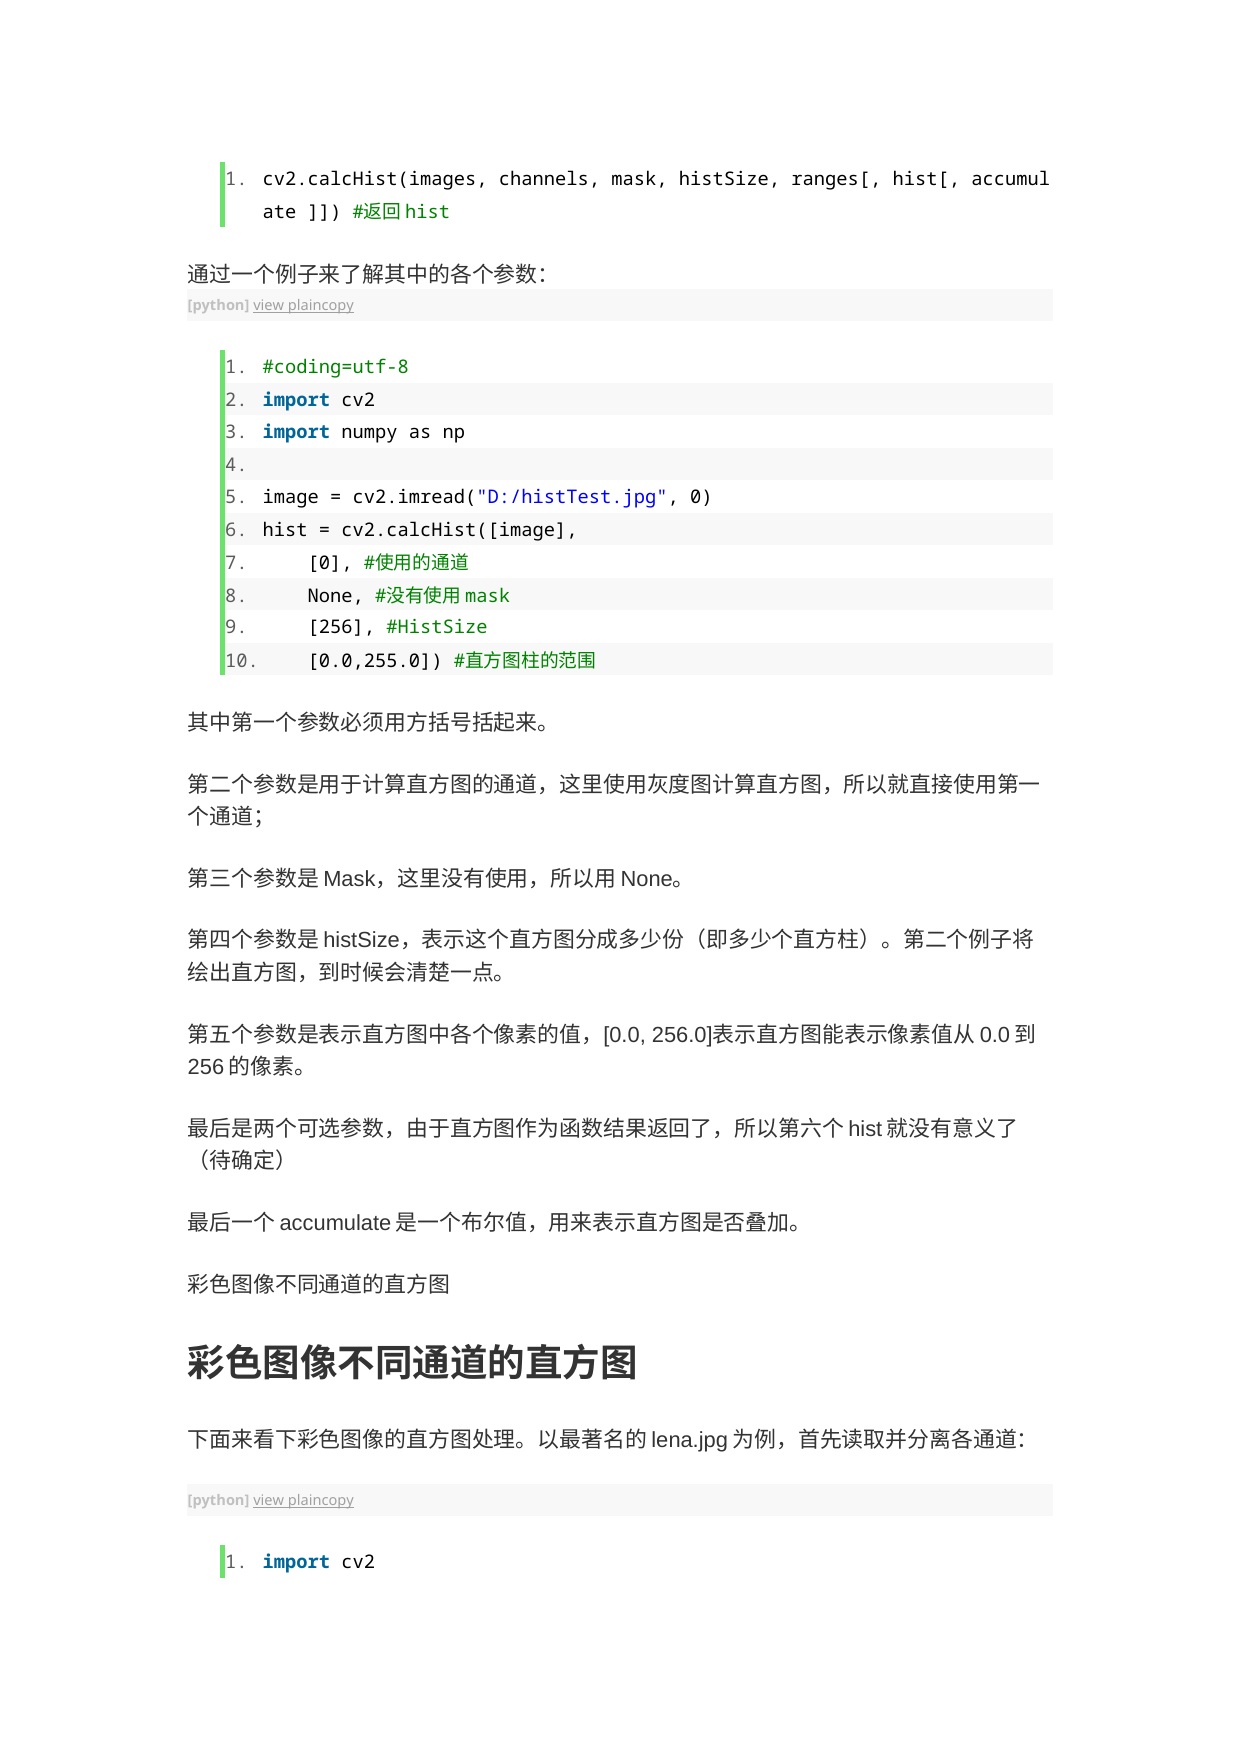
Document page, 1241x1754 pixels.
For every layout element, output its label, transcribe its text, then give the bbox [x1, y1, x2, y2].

list import cv2 [225, 1545, 1053, 1578]
text 第二个参数是用于计算直方图的通道，这里使用灰度图计算直方图，所以就直接使用第一个通道； [187, 766, 1053, 831]
list #coding=utf-8 [225, 350, 1053, 383]
text 最后是两个可选参数，由于直方图作为函数结果返回了，所以第六个hist就没有意义了（待确定） [187, 1110, 1053, 1175]
list image = cv2.imread("D:/histTest.jpg", 0) [225, 480, 1053, 513]
text 最后一个accumulate是一个布尔值，用来表示直方图是否叠加。 [187, 1204, 1053, 1237]
list [256], #HistSize [225, 610, 1053, 643]
list None, #没有使用mask [225, 578, 1053, 610]
text [python] view plaincopy [187, 1484, 1053, 1516]
list [0], #使用的通道 [225, 545, 1053, 578]
text 第四个参数是histSize，表示这个直方图分成多少份（即多少个直方柱）。第二个例子将绘出直方图，到时候会清楚一点。 [187, 922, 1053, 987]
text 下面来看下彩色图像的直方图处理。以最著名的lena.jpg为例，首先读取并分离各通道： [187, 1422, 1053, 1454]
list hist = cv2.calcHist([image], [225, 513, 1053, 545]
list [0.0,255.0]) #直方图柱的范围 [225, 643, 1053, 675]
text [python] view plaincopy [187, 289, 1053, 321]
list import cv2 [225, 383, 1053, 415]
text 通过一个例子来了解其中的各个参数： [187, 256, 1053, 289]
text 彩色图像不同通道的直方图 [187, 1266, 1053, 1299]
text 第三个参数是Mask，这里没有使用，所以用None。 [187, 860, 1053, 893]
text 彩色图像不同通道的直方图 [187, 1328, 1053, 1393]
text 其中第一个参数必须用方括号括起来。 [187, 704, 1053, 737]
text 第五个参数是表示直方图中各个像素的值，[0.0, 256.0]表示直方图能表示像素值从0.0到256的像素。 [187, 1016, 1053, 1081]
list cv2.calcHist(images, channels, mask, histSize, ranges[, hist[, accumulate ]]) #返回hist [225, 162, 1053, 227]
list import numpy as np [225, 415, 1053, 448]
